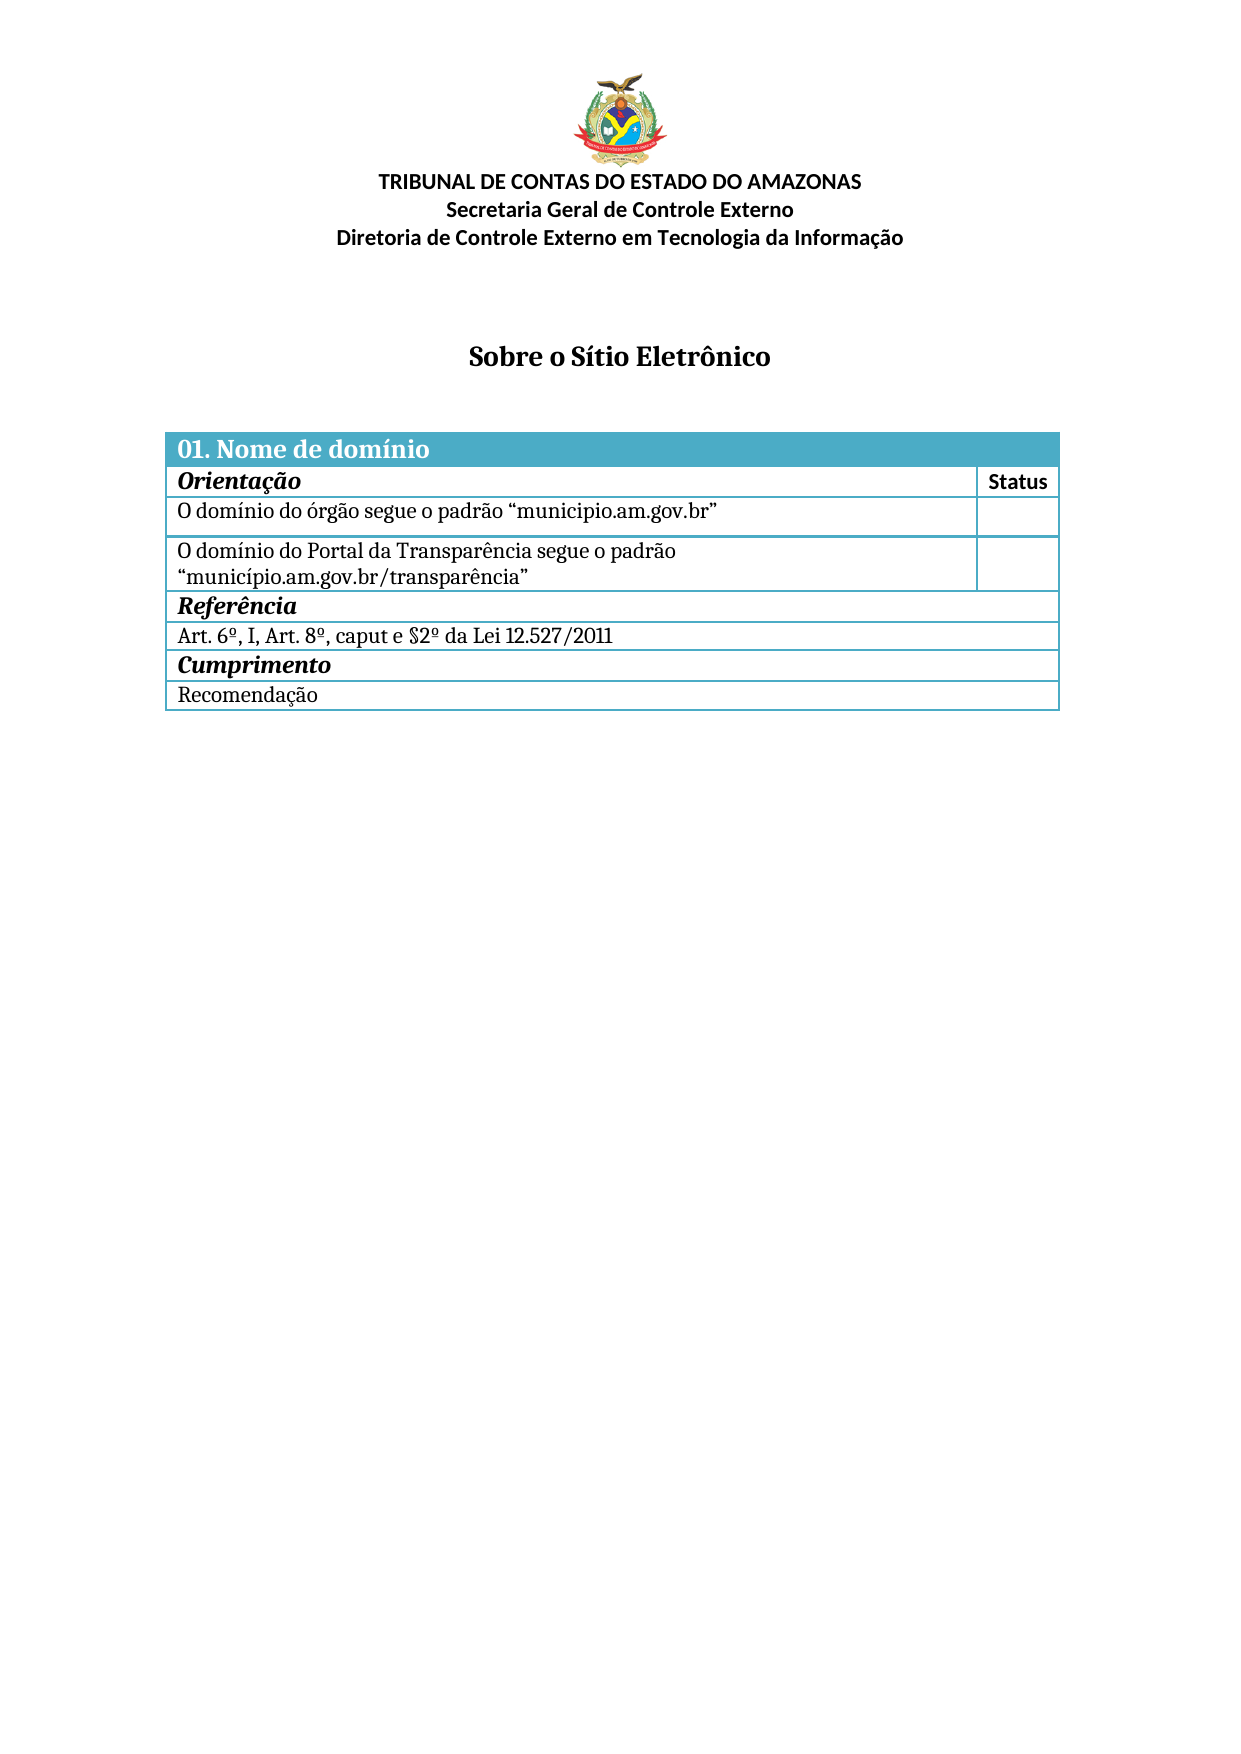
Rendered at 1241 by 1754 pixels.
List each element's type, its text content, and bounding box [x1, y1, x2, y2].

table_cell Cumprimento [167, 651, 1058, 680]
subtitle Sobre o Sítio Eletrônico [177, 340, 1063, 373]
table_cell Orientação [167, 467, 976, 496]
table_cell Referência [167, 592, 1058, 621]
table_cell [978, 498, 1058, 535]
table_cell [978, 538, 1058, 590]
table_header 01. Nome de domínio [167, 434, 1058, 465]
table_cell Status [978, 467, 1058, 496]
table_cell Recomendação [167, 682, 1058, 709]
table_cell Art. 6º, I, Art. 8º, caput e §2º da Lei 12.527/2011 [167, 623, 1058, 649]
picture [572, 73, 668, 168]
table_cell O domínio do órgão segue o padrão “municipio.am.gov.br” [167, 498, 976, 535]
table_cell O domínio do Portal da Transparência segue o padrão “município.am.gov.br/transparência” [167, 538, 976, 590]
